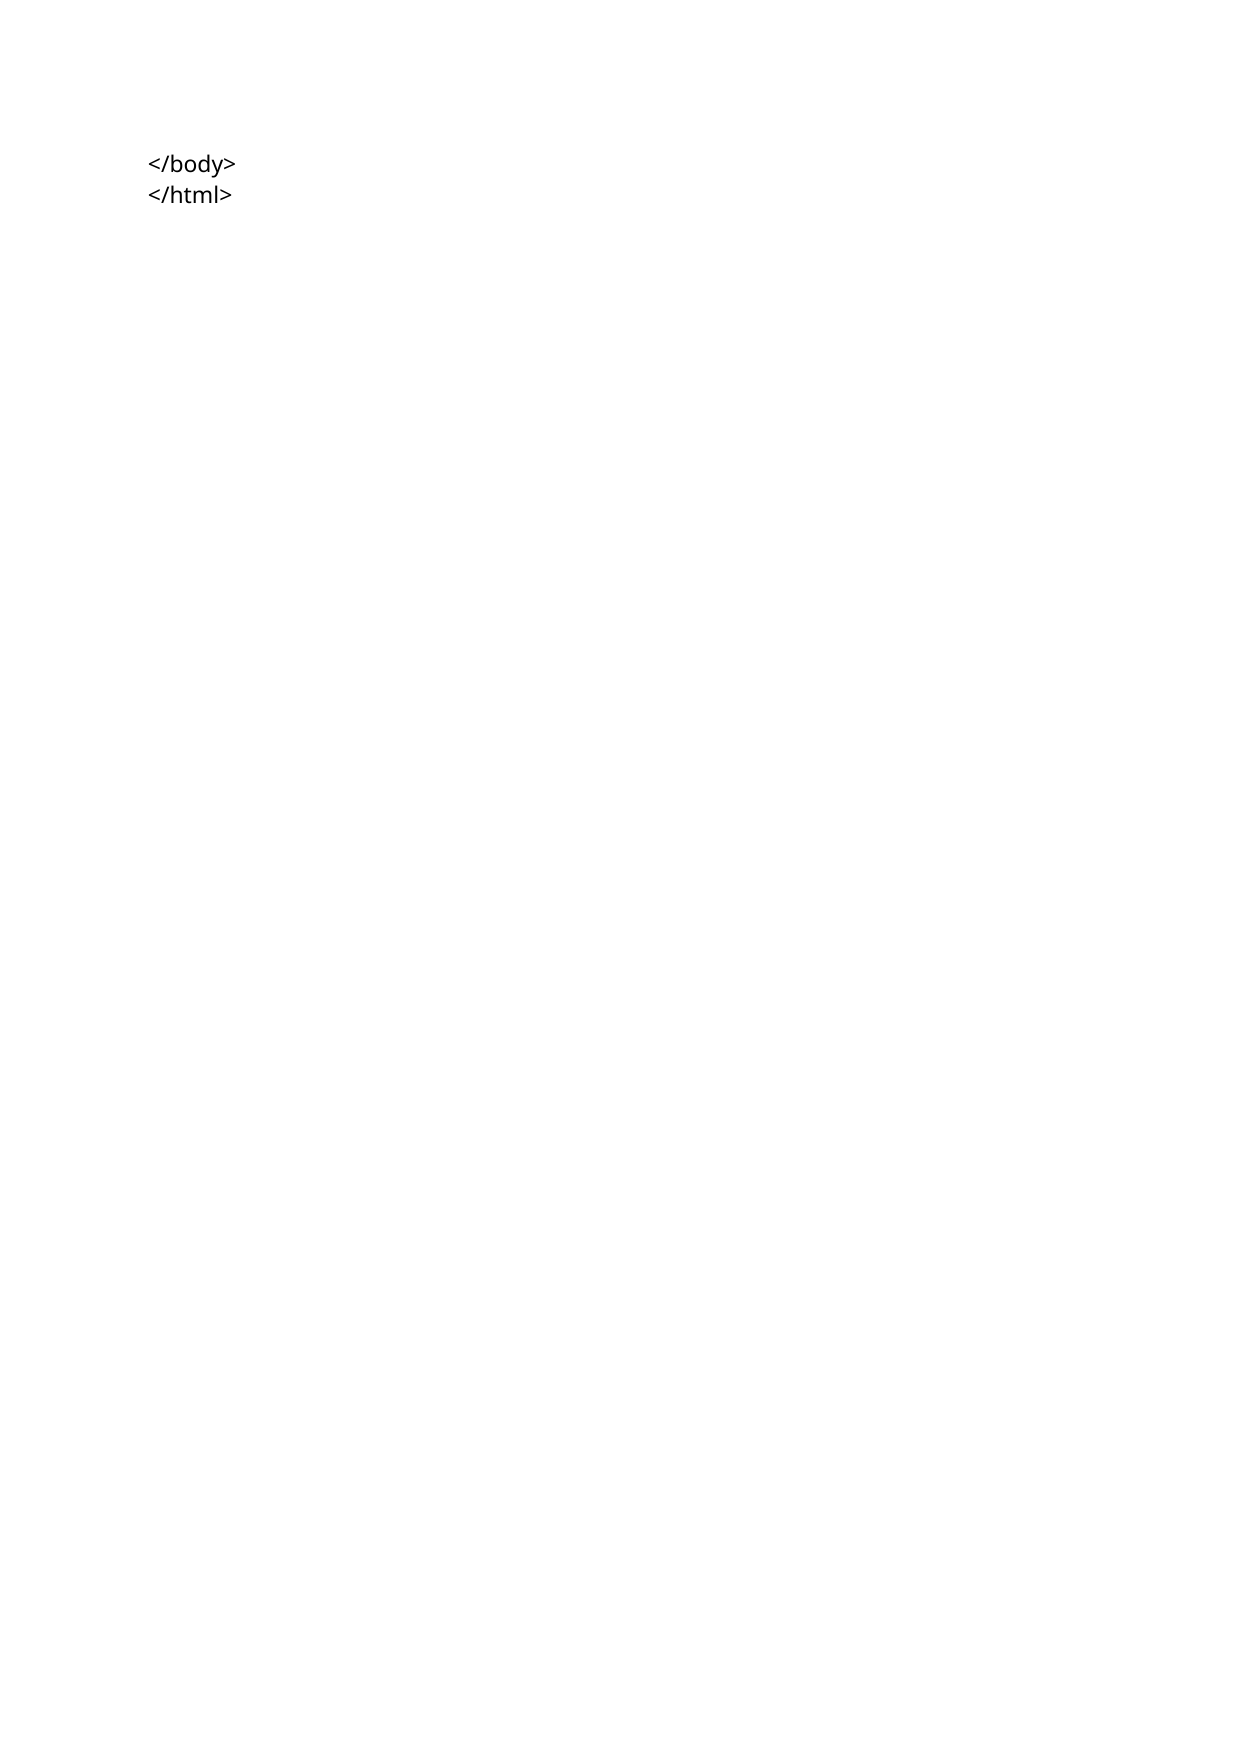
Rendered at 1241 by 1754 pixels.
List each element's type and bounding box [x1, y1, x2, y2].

text [148, 148, 1093, 210]
